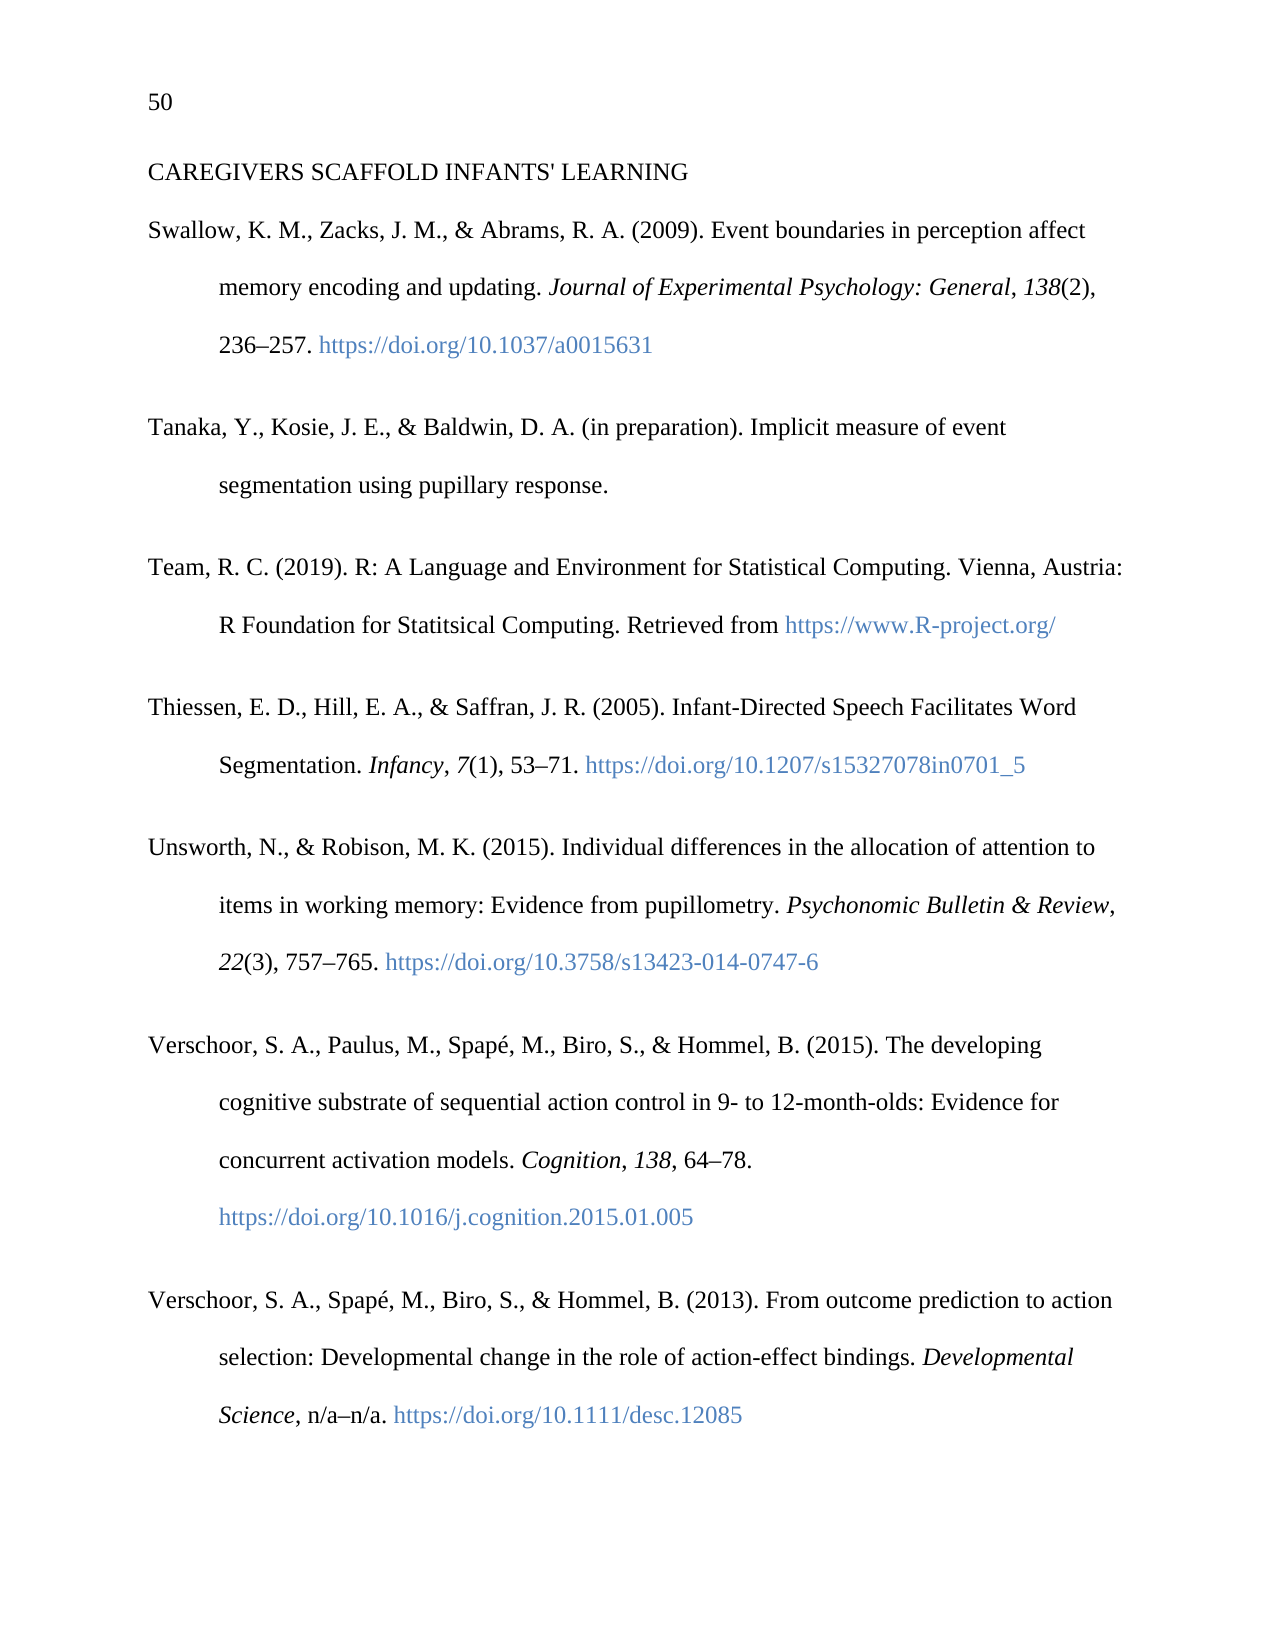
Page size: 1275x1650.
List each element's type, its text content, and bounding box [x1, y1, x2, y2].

text Thiessen, E. D., Hill, E. A., & Saffran, J. R. (2005). Infant-Directed Speech Facilitates Word Segmentation. Infancy, 7(1), 53–71. https://doi.org/10.1207/s15327078in0701_5 [148, 692, 1127, 779]
text Verschoor, S. A., Paulus, M., Spapé, M., Biro, S., & Hommel, B. (2015). The developing cognitive substrate of sequential action control in 9- to 12-month-olds: Evidence for concurrent activation models. Cognition, 138, 64–78. https://doi.org/10.1016/j.cognition.2015.01.005 [148, 1030, 1127, 1231]
text Tanaka, Y., Kosie, J. E., & Baldwin, D. A. (in preparation). Implicit measure of event segmentation using pupillary response. [148, 412, 1127, 499]
text Team, R. C. (2019). R: A Language and Environment for Statistical Computing. Vienna, Austria: R Foundation for Statitsical Computing. Retrieved from https://www.R-project.org/ [148, 552, 1127, 639]
text Swallow, K. M., Zacks, J. M., & Abrams, R. A. (2009). Event boundaries in perception affect memory encoding and updating. Journal of Experimental Psychology: General, 138(2), 236–257. https://doi.org/10.1037/a0015631 [148, 215, 1127, 359]
text Unsworth, N., & Robison, M. K. (2015). Individual differences in the allocation of attention to items in working memory: Evidence from pupillometry. Psychonomic Bulletin & Review, 22(3), 757–765. https://doi.org/10.3758/s13423-014-0747-6 [148, 832, 1127, 976]
text Verschoor, S. A., Spapé, M., Biro, S., & Hommel, B. (2013). From outcome prediction to action selection: Developmental change in the role of action-effect bindings. Developmental Science, n/a–n/a. https://doi.org/10.1111/desc.12085 [148, 1285, 1127, 1429]
